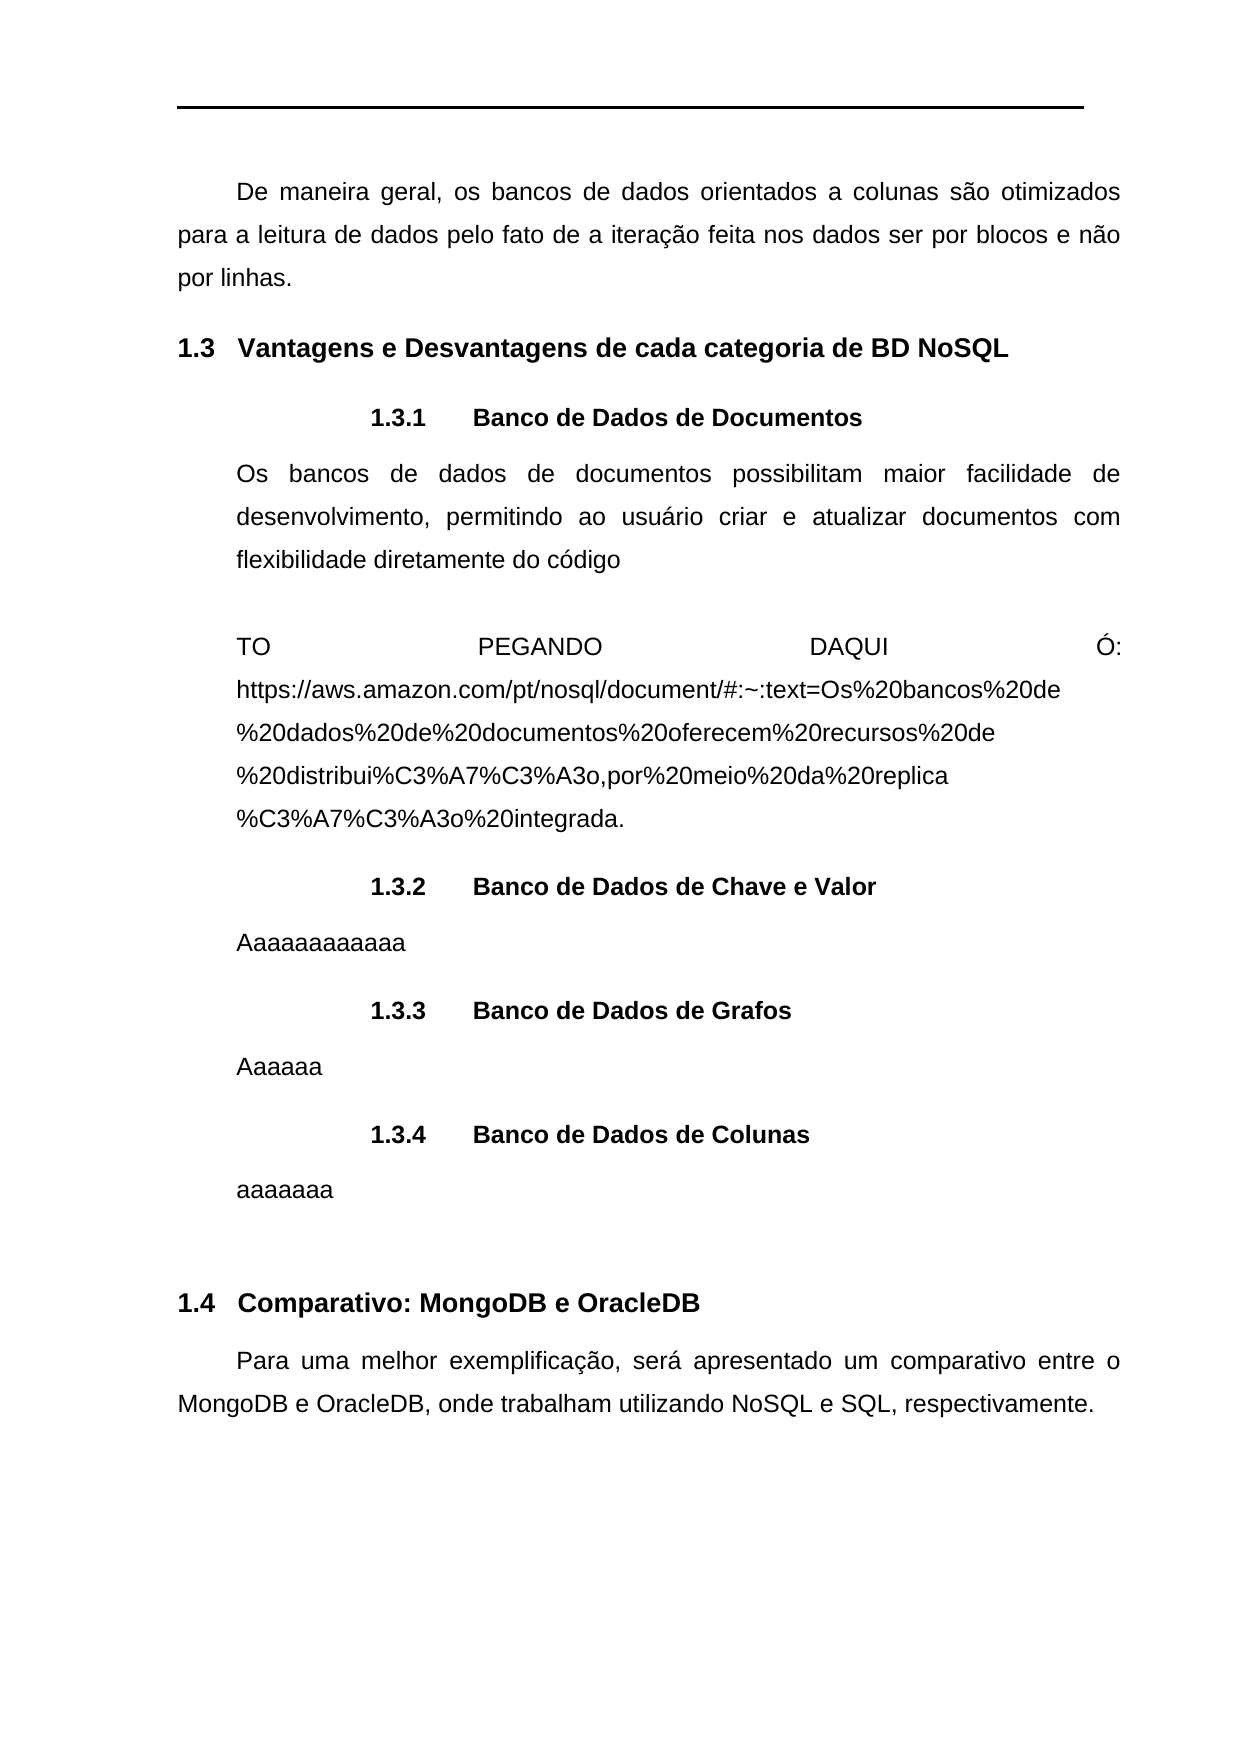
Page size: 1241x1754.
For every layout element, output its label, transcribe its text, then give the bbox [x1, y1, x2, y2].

text aaaaaaa [177, 1175, 1122, 1204]
text TO PEGANDO DAQUI Ó: https://aws.amazon.com/pt/nosql/document/#:~:text=Os%20bancos%20de%20dados%20de%20documentos%20oferecem%20recursos%20de%20distribui%C3%A7%C3%A3o,por%20meio%20da%20replica%C3%A7%C3%A3o%20integrada. [236, 632, 1122, 833]
text Aaaaaa [177, 1052, 1122, 1080]
text Aaaaaaaaaaaa [177, 928, 1122, 957]
subtitle Comparativo: MongoDB e OracleDB [177, 1287, 1122, 1318]
subtitle Banco de Dados de Colunas [311, 1120, 1122, 1148]
subtitle Vantagens e Desvantagens de cada categoria de BD NoSQL [177, 332, 1122, 363]
text Para uma melhor exemplificação, será apresentado um comparativo entre o MongoDB e OracleDB, onde trabalham utilizando NoSQL e SQL, respectivamente. [177, 1346, 1122, 1418]
subtitle Banco de Dados de Documentos [311, 403, 1122, 432]
subtitle Banco de Dados de Grafos [311, 996, 1122, 1025]
text Os bancos de dados de documentos possibilitam maior facilidade de desenvolvimento, permitindo ao usuário criar e atualizar documentos com flexibilidade diretamente do código [236, 459, 1122, 574]
subtitle Banco de Dados de Chave e Valor [311, 872, 1122, 901]
text De maneira geral, os bancos de dados orientados a colunas são otimizados para a leitura de dados pelo fato de a iteração feita nos dados ser por blocos e não por linhas. [177, 177, 1122, 292]
